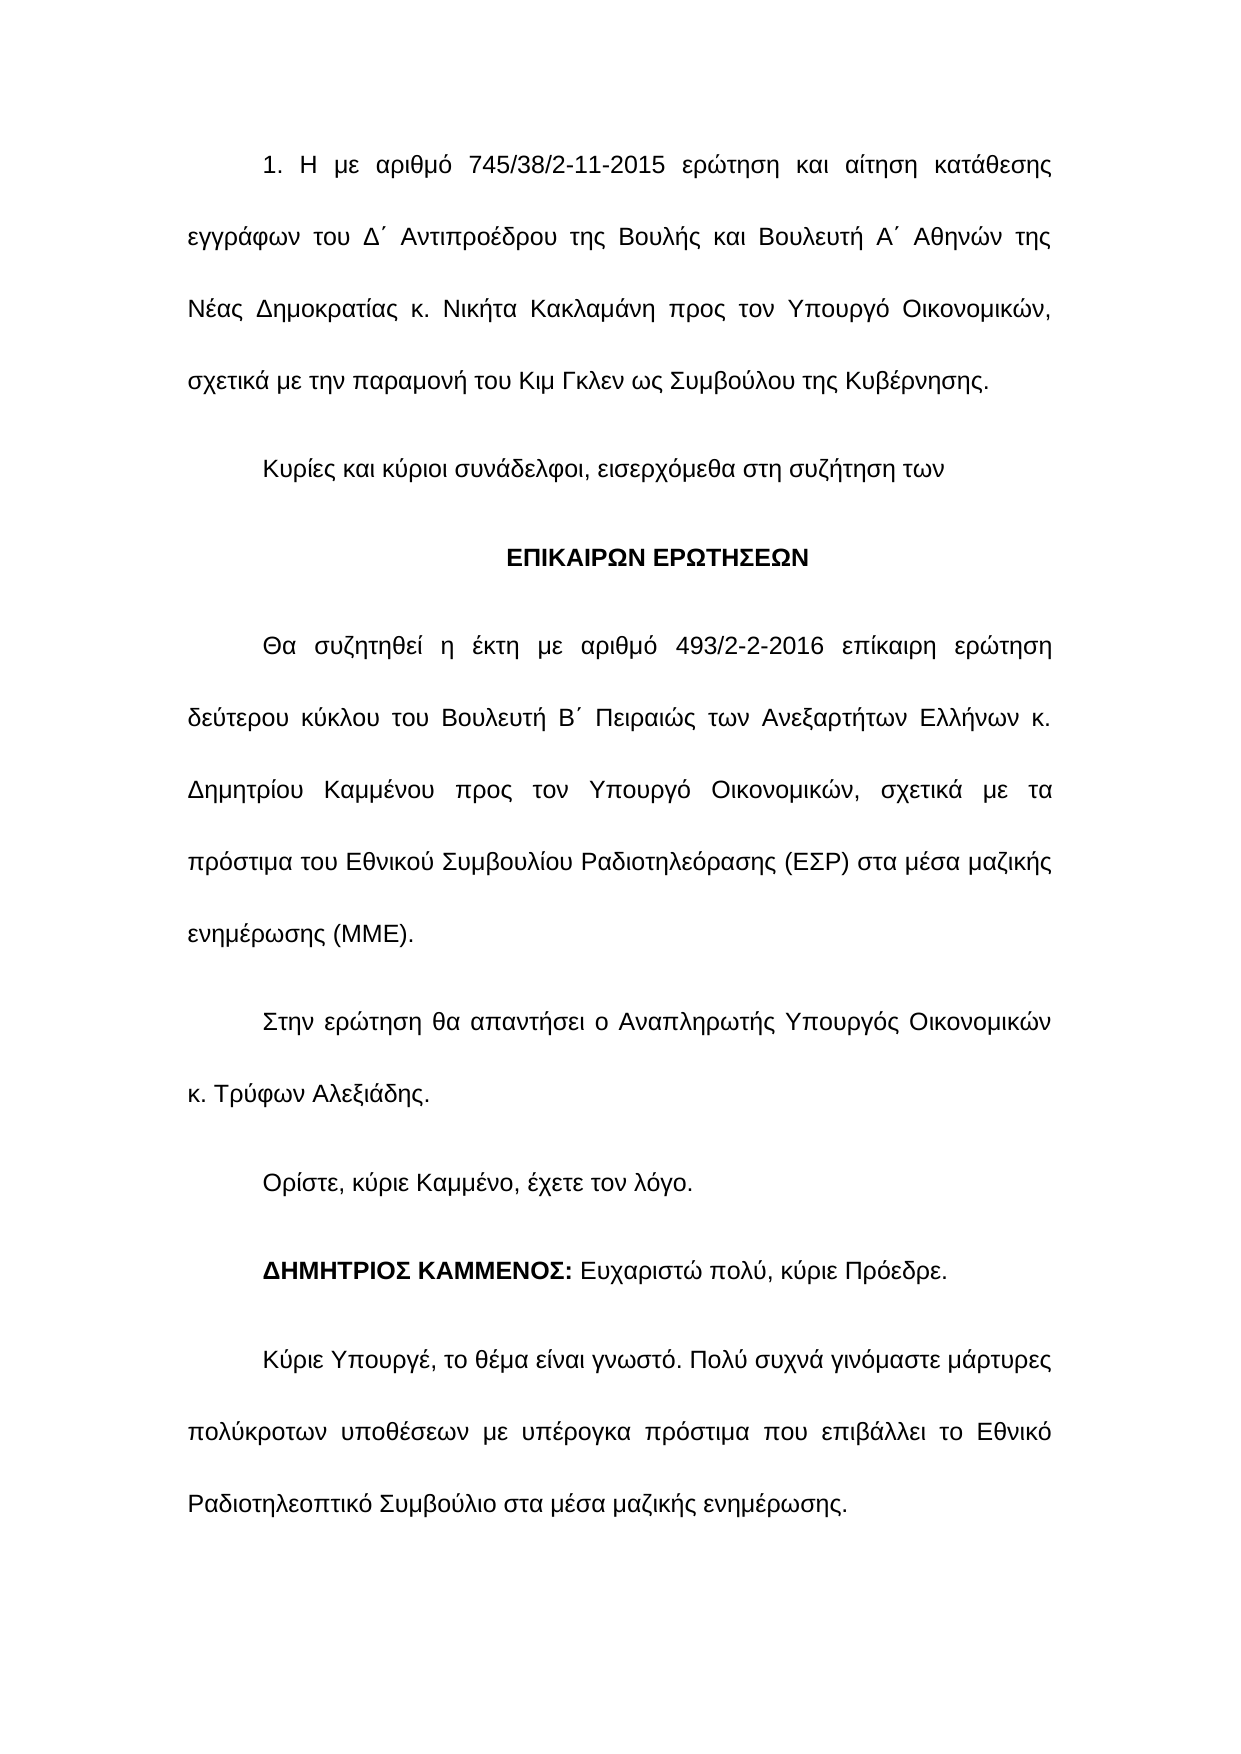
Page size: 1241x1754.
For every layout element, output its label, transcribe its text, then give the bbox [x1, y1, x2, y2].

text Κύριε Υπουργέ, το θέμα είναι γνωστό. Πολύ συχνά γινόμαστε μάρτυρες πολύκροτων υποθέσεων με υπέρογκα πρόστιμα που επιβάλλει το Εθνικό Ραδιοτηλεοπτικό Συμβούλιο στα μέσα μαζικής ενημέρωσης. [187, 1345, 1053, 1517]
text Ορίστε, κύριε Καμμένο, έχετε τον λόγο. [187, 1168, 1053, 1196]
text 1. Η με αριθμό 745/38/2-11-2015 ερώτηση και αίτηση κατάθεσης εγγράφων του Δ΄ Αντιπροέδρου της Βουλής και Βουλευτή Α΄ Αθηνών της Νέας Δημοκρατίας κ. Νικήτα Κακλαμάνη προς τον Υπουργό Οικονομικών, σχετικά με την παραμονή του Κιμ Γκλεν ως Συμβούλου της Κυβέρνησης. [187, 150, 1053, 394]
text Κυρίες και κύριοι συνάδελφοι, εισερχόμεθα στη συζήτηση των [187, 454, 1053, 483]
text Στην ερώτηση θα απαντήσει ο Αναπληρωτής Υπουργός Οικονομικών κ. Τρύφων Αλεξιάδης. [187, 1007, 1053, 1108]
text Θα συζητηθεί η έκτη με αριθμό 493/2-2-2016 επίκαιρη ερώτηση δεύτερου κύκλου του Βουλευτή Β΄ Πειραιώς των Ανεξαρτήτων Ελλήνων κ. Δημητρίου Καμμένου προς τον Υπουργό Οικονομικών, σχετικά με τα πρόστιμα του Εθνικού Συμβουλίου Ραδιοτηλεόρασης (ΕΣΡ) στα μέσα μαζικής ενημέρωσης (ΜΜΕ). [187, 631, 1053, 947]
text ΔΗΜΗΤΡΙΟΣ ΚΑΜΜΕΝΟΣ: Ευχαριστώ πολύ, κύριε Πρόεδρε. [187, 1256, 1053, 1285]
text ΕΠΙΚΑΙΡΩΝ ΕΡΩΤΗΣΕΩΝ [187, 543, 1053, 571]
